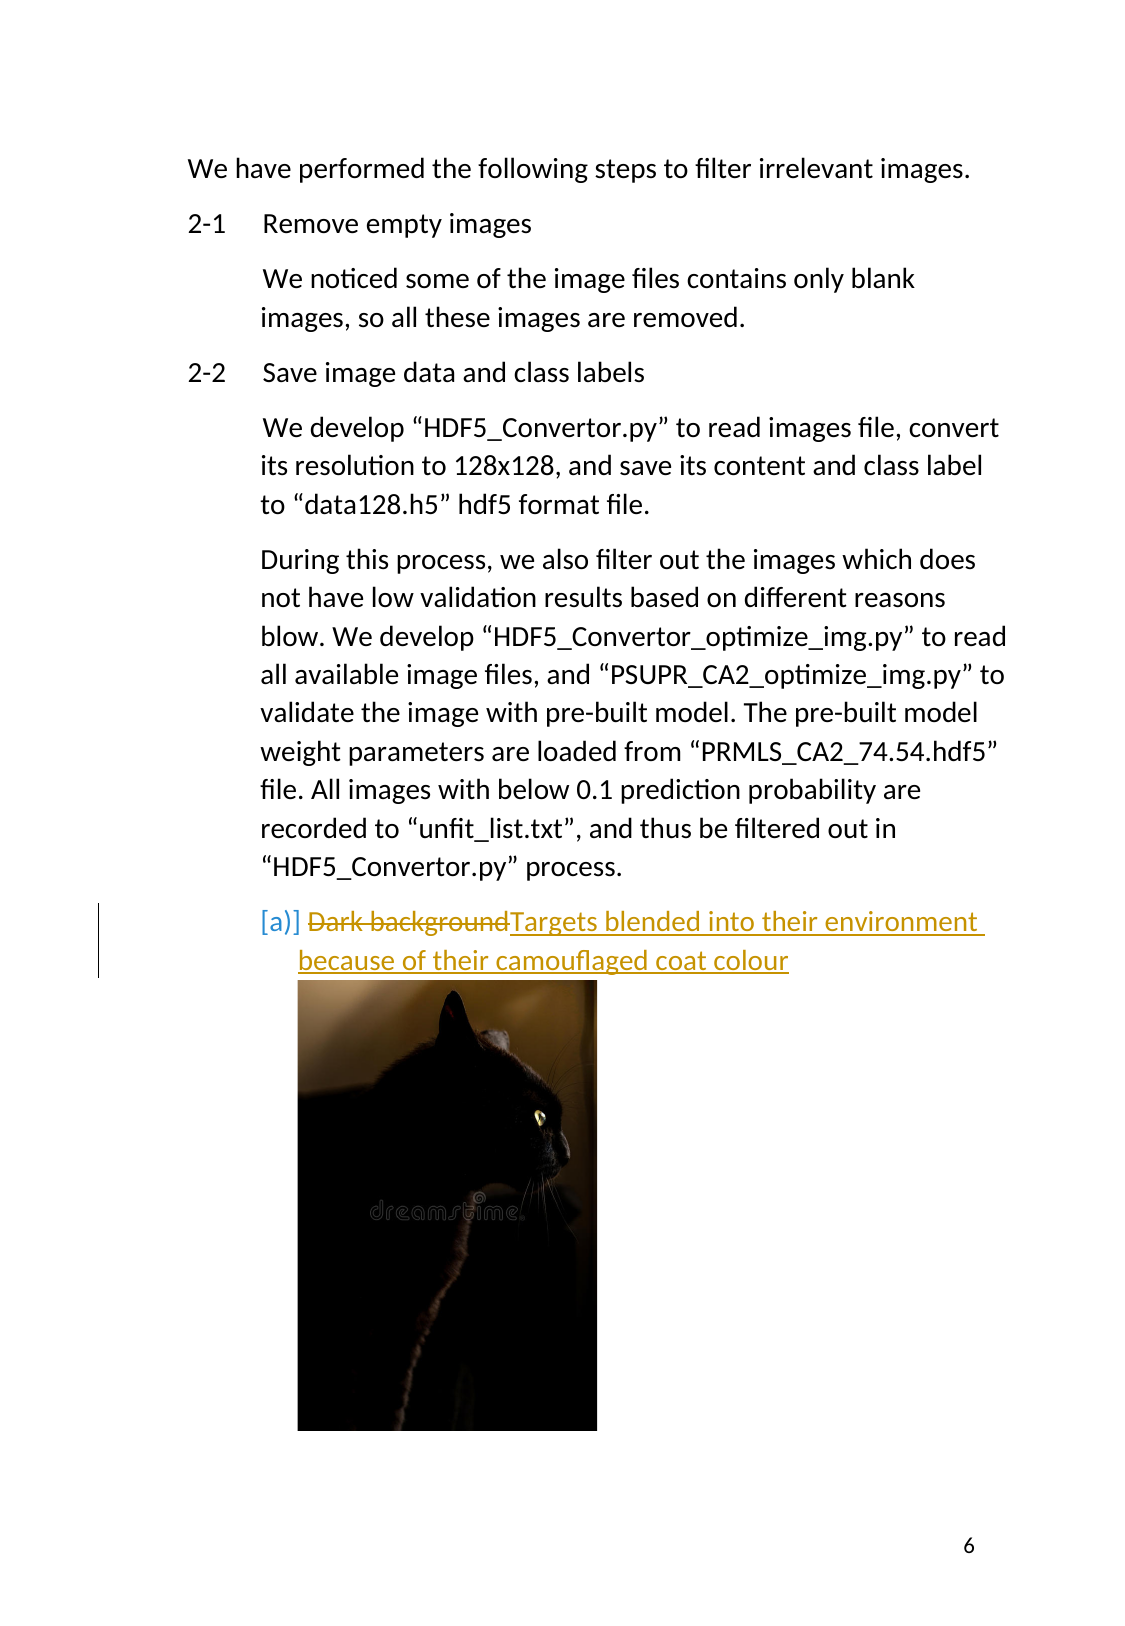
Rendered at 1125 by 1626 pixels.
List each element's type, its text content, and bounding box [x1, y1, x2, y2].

text We develop “HDF5_Convertor.py” to read images file, convert its resolution to 128x128, and save its content and class label to “data128.h5” hdf5 format file. [260, 409, 1012, 521]
text During this process, we also filter out the images which does not have low validation results based on different reasons blow. We develop “HDF5_Convertor_optimize_img.py” to read all available image files, and “PSUPR_CA2_optimize_img.py” to validate the image with pre-built model. The pre-built model weight parameters are loaded from “PRMLS_CA2_74.54.hdf5” file. All images with below 0.1 prediction probability are recorded to “unfit_list.txt”, and thus be filtered out in “HDF5_Convertor.py” process. [260, 541, 1012, 884]
text We noticed some of the image files contains only blank images, so all these images are removed. [260, 260, 1012, 334]
text We have performed the following steps to filter irrelevant images. [187, 150, 1012, 186]
text 2-1 Remove empty images [187, 205, 1012, 241]
picture [297, 980, 598, 1431]
text 2-2 Save image data and class labels [187, 354, 1012, 389]
